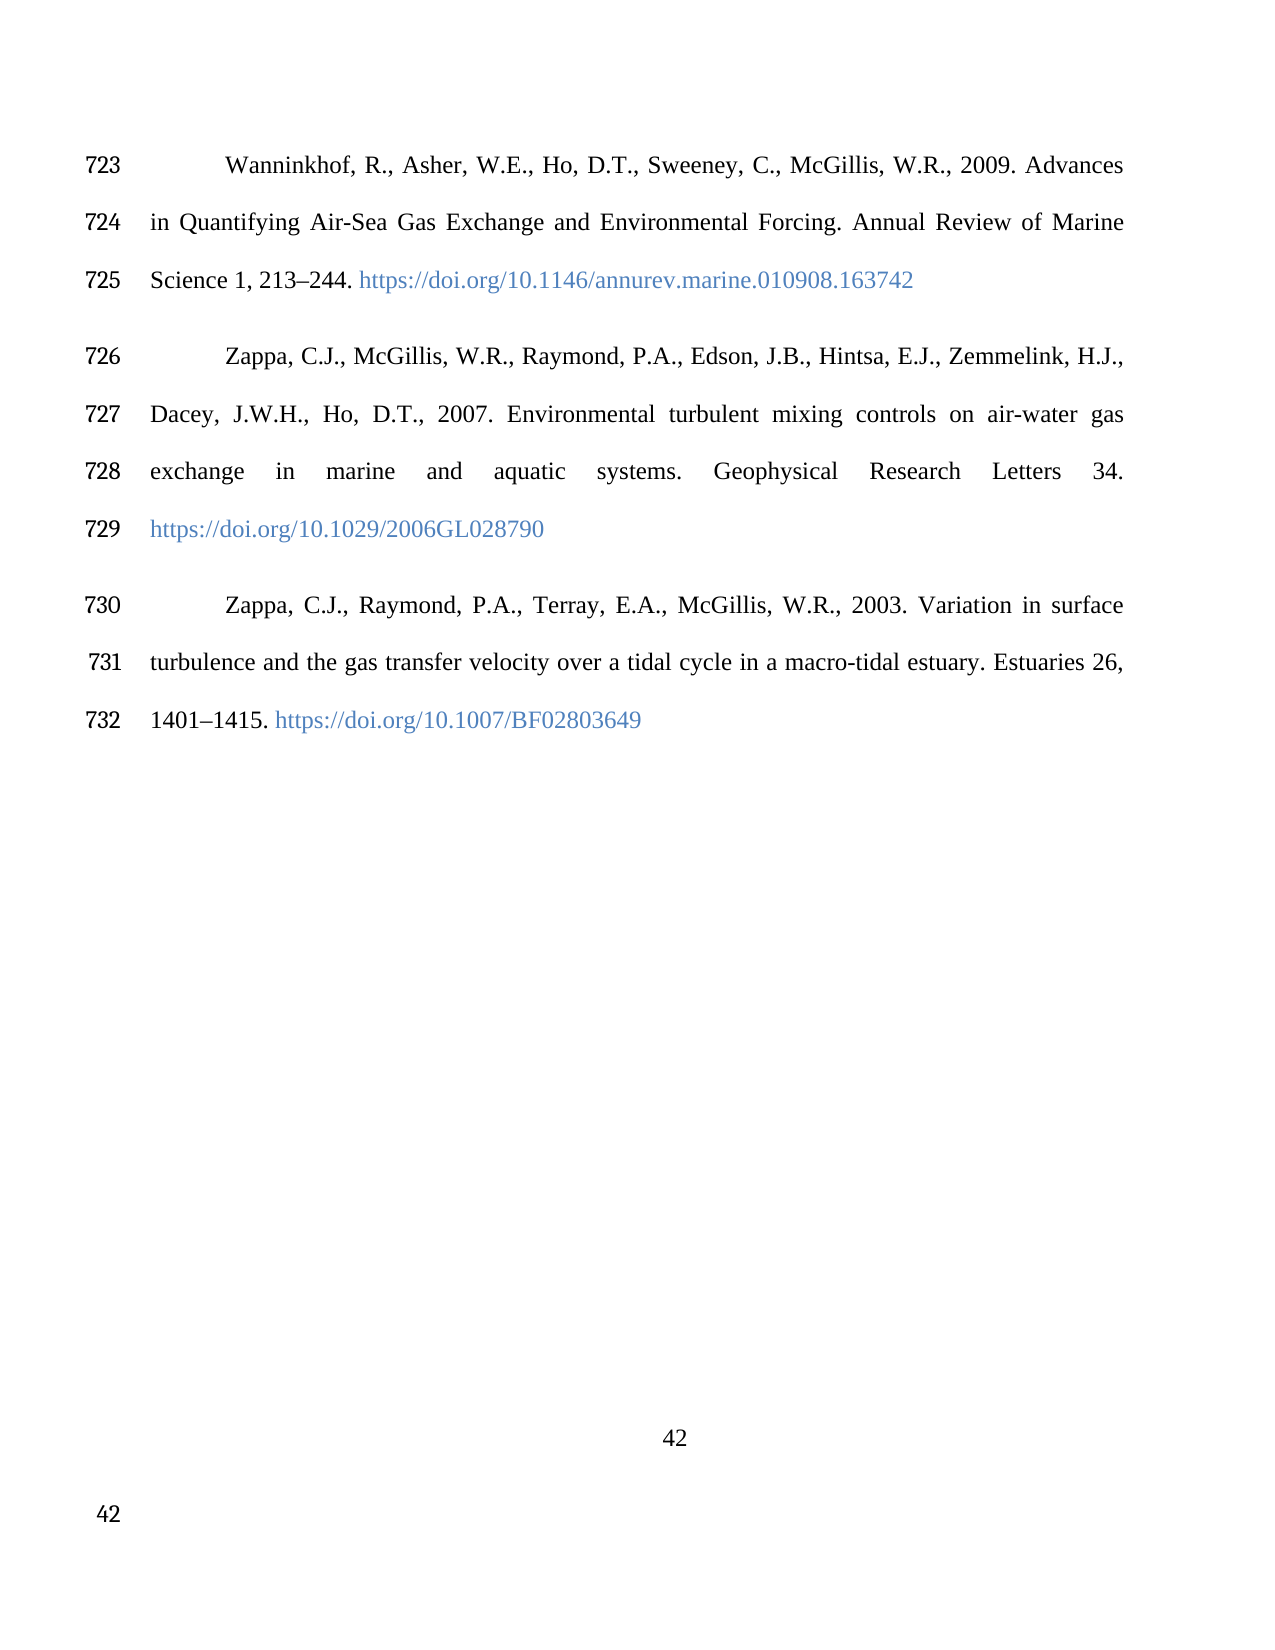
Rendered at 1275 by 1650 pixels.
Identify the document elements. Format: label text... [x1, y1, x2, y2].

text Zappa, C.J., McGillis, W.R., Raymond, P.A., Edson, J.B., Hintsa, E.J., Zemmelink, H.J., Dacey, J.W.H., Ho, D.T., 2007. Environmental turbulent mixing controls on air-water gas exchange in marine and aquatic systems. Geophysical Research Letters 34. https://doi.org/10.1029/2006GL028790 [150, 341, 1125, 542]
text Zappa, C.J., Raymond, P.A., Terray, E.A., McGillis, W.R., 2003. Variation in surface turbulence and the gas transfer velocity over a tidal cycle in a macro-tidal estuary. Estuaries 26, 1401–1415. https://doi.org/10.1007/BF02803649 [150, 590, 1125, 734]
